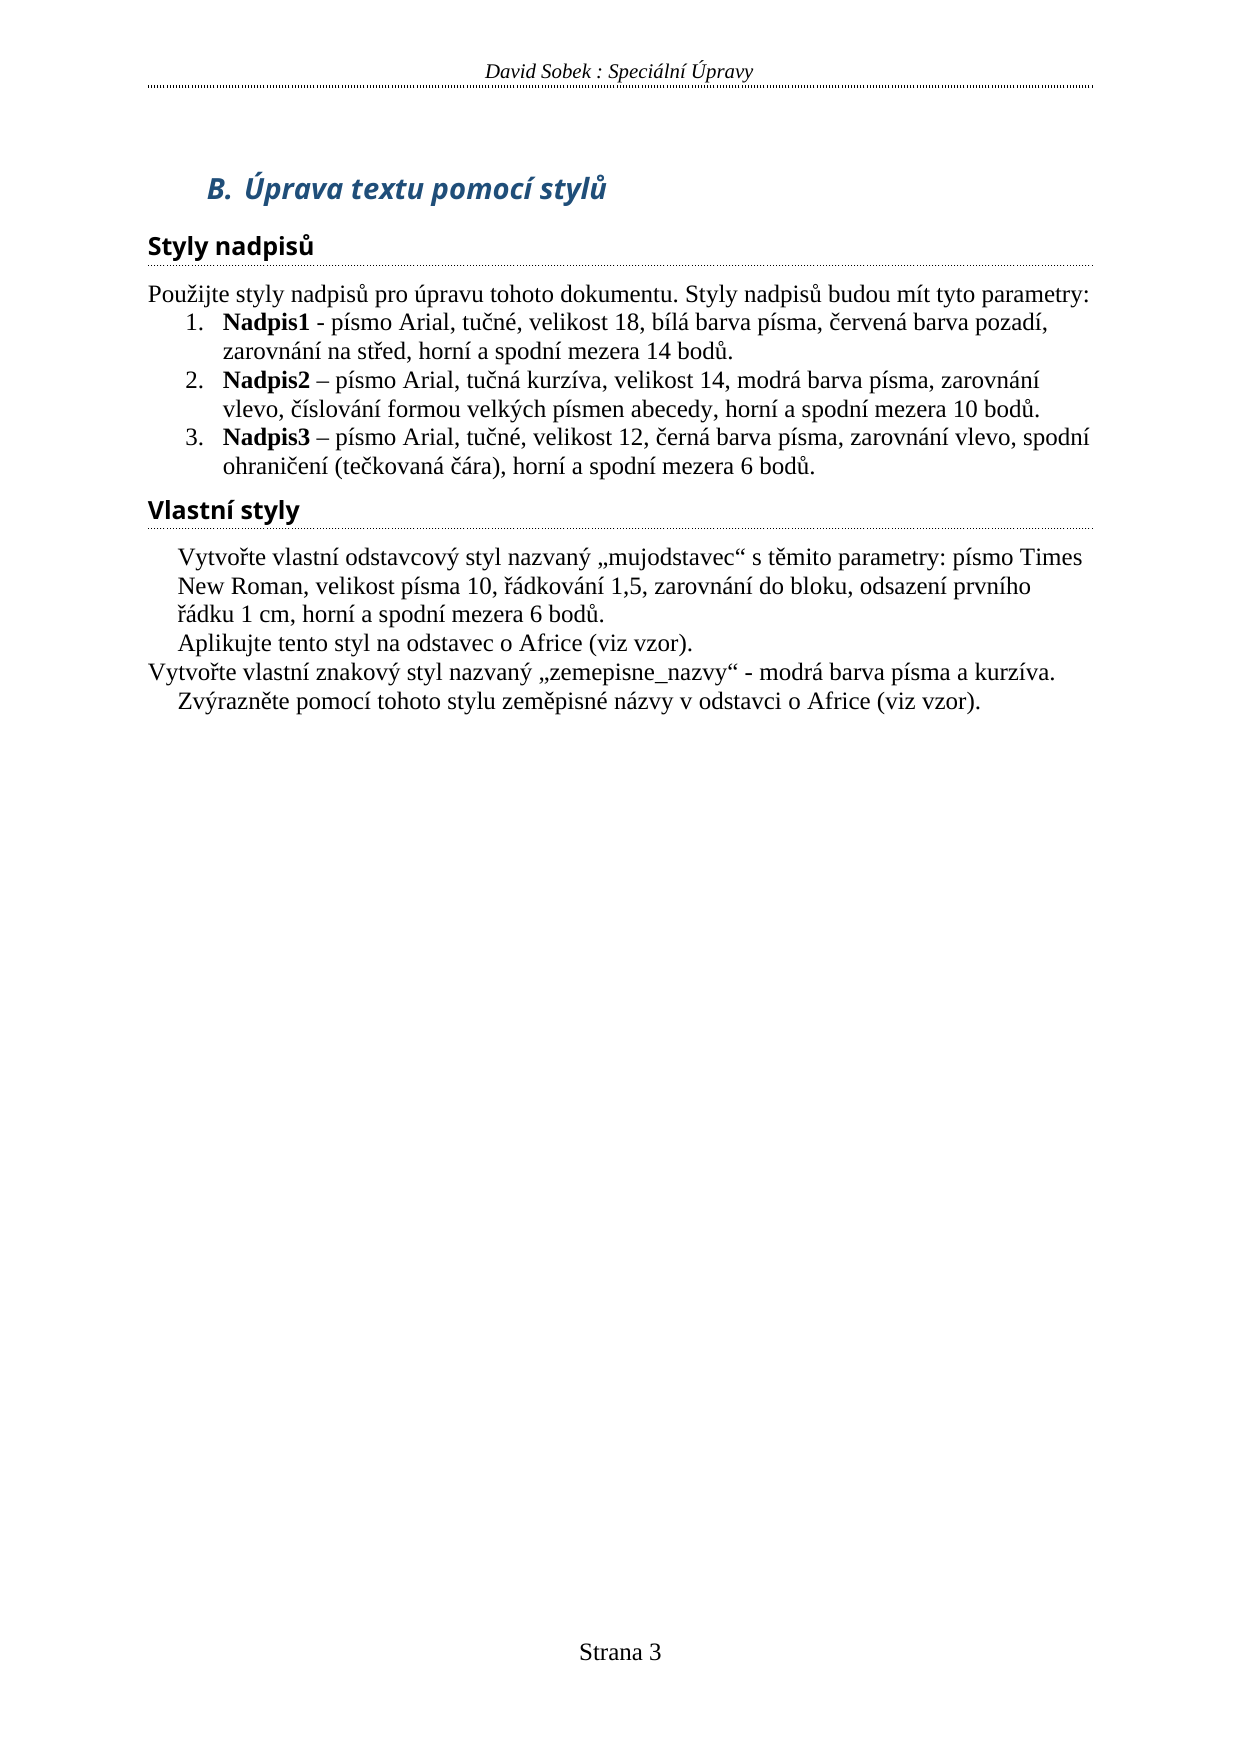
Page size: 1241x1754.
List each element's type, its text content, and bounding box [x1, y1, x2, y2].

subtitle Vlastní styly [148, 492, 1093, 529]
text Vytvořte vlastní odstavcový styl nazvaný „mujodstavec“ s těmito parametry: písmo Times New Roman, velikost písma 10, řádkování 1,5, zarovnání do bloku, odsazení prvního řádku 1 cm, horní a spodní mezera 6 bodů. [177, 542, 1093, 628]
subtitle Úprava textu pomocí stylů [207, 168, 1093, 208]
text Vytvořte vlastní znakový styl nazvaný „zemepisne_nazvy“ - modrá barva písma a kurzíva. [148, 657, 1093, 686]
list Nadpis2 – písmo Arial, tučná kurzíva, velikost 14, modrá barva písma, zarovnání vlevo, číslování formou velkých písmen abecedy, horní a spodní mezera 10 bodů. [185, 365, 1093, 422]
list Nadpis1 - písmo Arial, tučné, velikost 18, bílá barva písma, červená barva pozadí, zarovnání na střed, horní a spodní mezera 14 bodů. [185, 307, 1093, 365]
list Nadpis3 – písmo Arial, tučné, velikost 12, černá barva písma, zarovnání vlevo, spodní ohraničení (tečkovaná čára), horní a spodní mezera 6 bodů. [185, 422, 1093, 480]
text Aplikujte tento styl na odstavec o Africe (viz vzor). [177, 628, 1093, 657]
subtitle Styly nadpisů [148, 229, 1093, 266]
text Použijte styly nadpisů pro úpravu tohoto dokumentu. Styly nadpisů budou mít tyto parametry: [148, 279, 1093, 307]
text Zvýrazněte pomocí tohoto stylu zeměpisné názvy v odstavci o Africe (viz vzor). [177, 686, 1093, 714]
